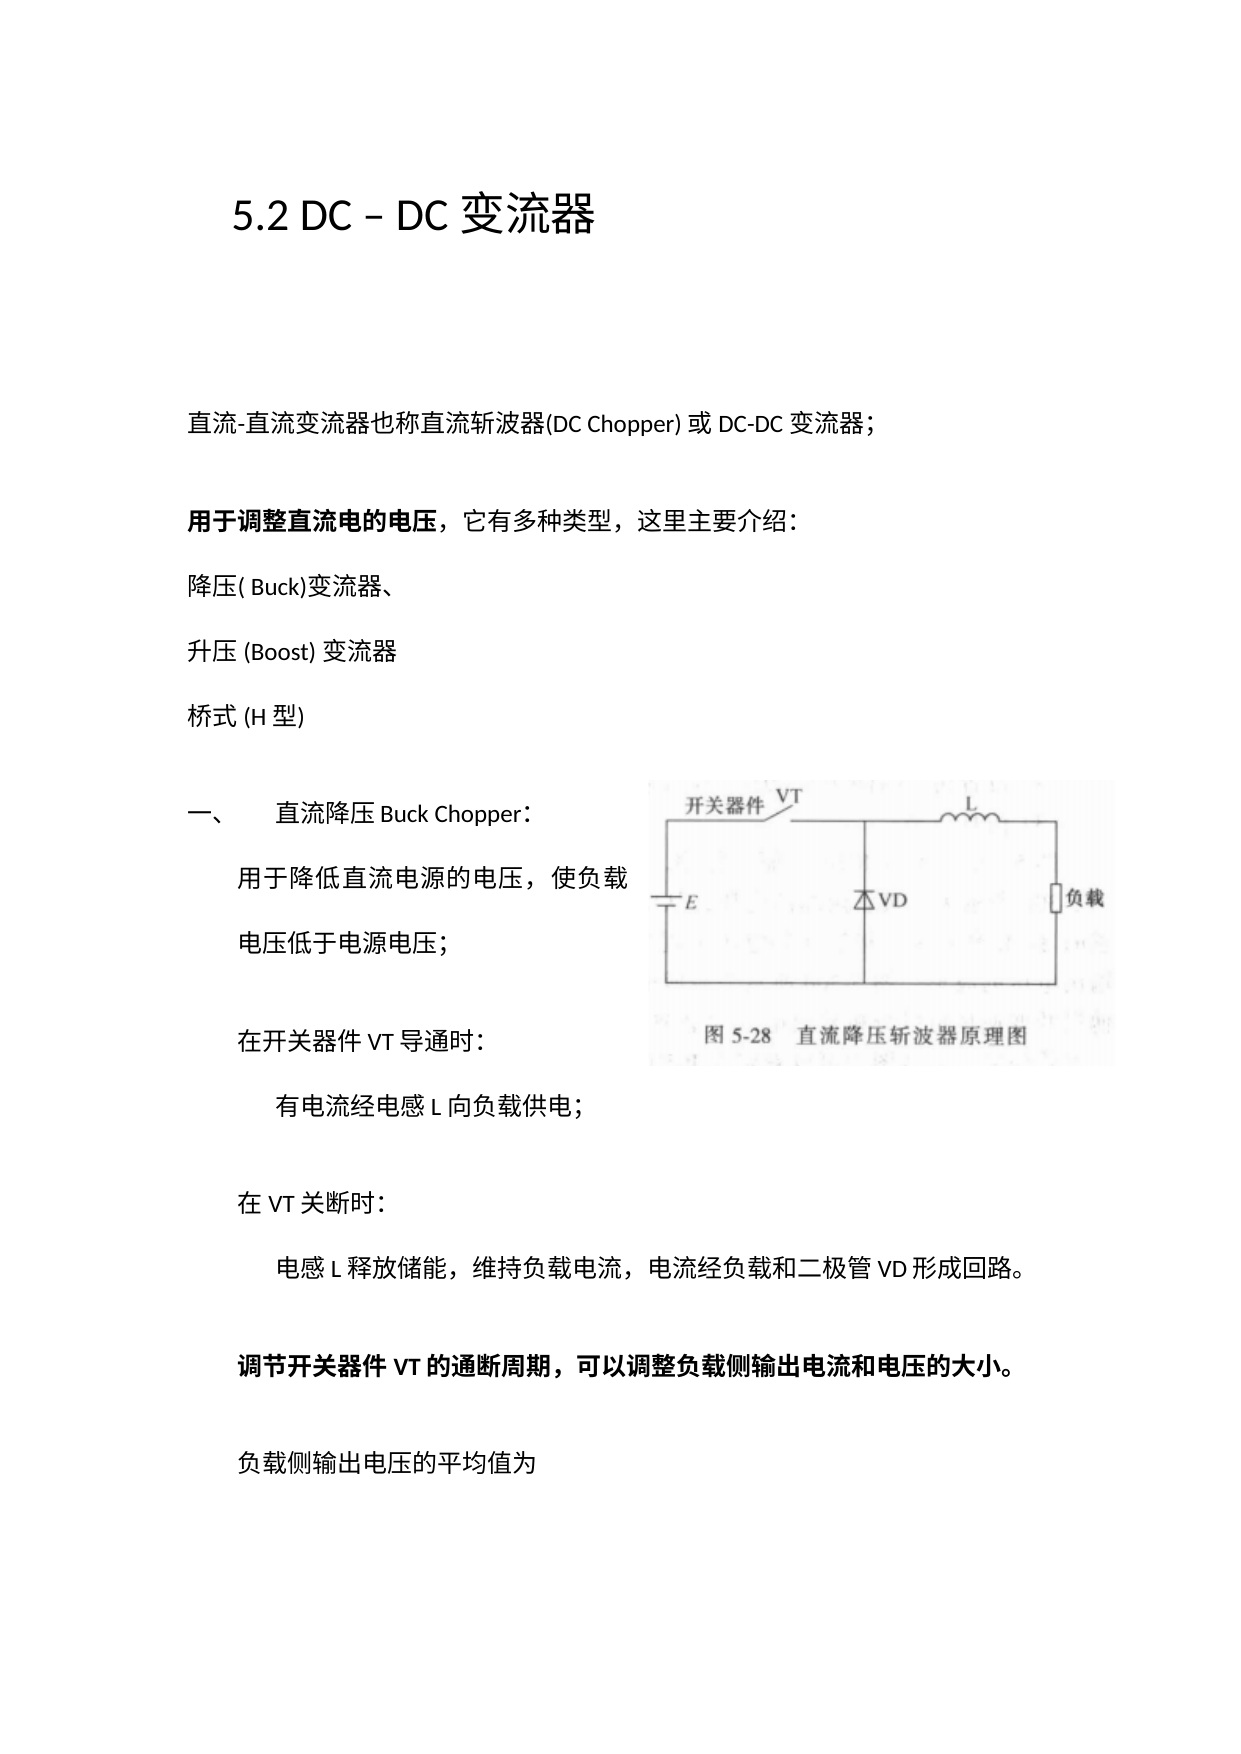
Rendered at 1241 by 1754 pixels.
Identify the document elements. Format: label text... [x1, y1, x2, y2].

list 有电流经电感 L 向负载供电； [237, 1072, 1053, 1137]
list 电感 L 释放储能，维持负载电流，电流经负载和二极管 VD 形成回路。 [237, 1234, 1053, 1299]
text 直流-直流变流器也称直流斩波器(DC Chopper) 或 DC-DC 变流器； [187, 389, 1053, 454]
text 用于调整直流电的电压，它有多种类型，这里主要介绍： [187, 487, 1053, 552]
list 在 VT 关断时： [237, 1169, 1053, 1234]
list 调节开关器件 VT 的通断周期，可以调整负载侧输出电流和电压的大小。 [237, 1332, 1053, 1397]
text 升压 (Boost) 变流器 [187, 617, 1053, 682]
text 桥式 (H 型) [187, 682, 1053, 747]
list 负载侧输出电压的平均值为 [237, 1429, 1053, 1494]
list 在开关器件VT 导通时： [237, 1007, 1053, 1072]
list 直流降压Buck Chopper： [187, 779, 1053, 844]
list 用于降低直流电源的电压，使负载电压低于电源电压； [237, 844, 648, 974]
text 5.2 DC – DC 变流器 [187, 162, 1053, 259]
text 降压( Buck)变流器、 [187, 552, 1053, 617]
picture [648, 780, 1116, 1066]
